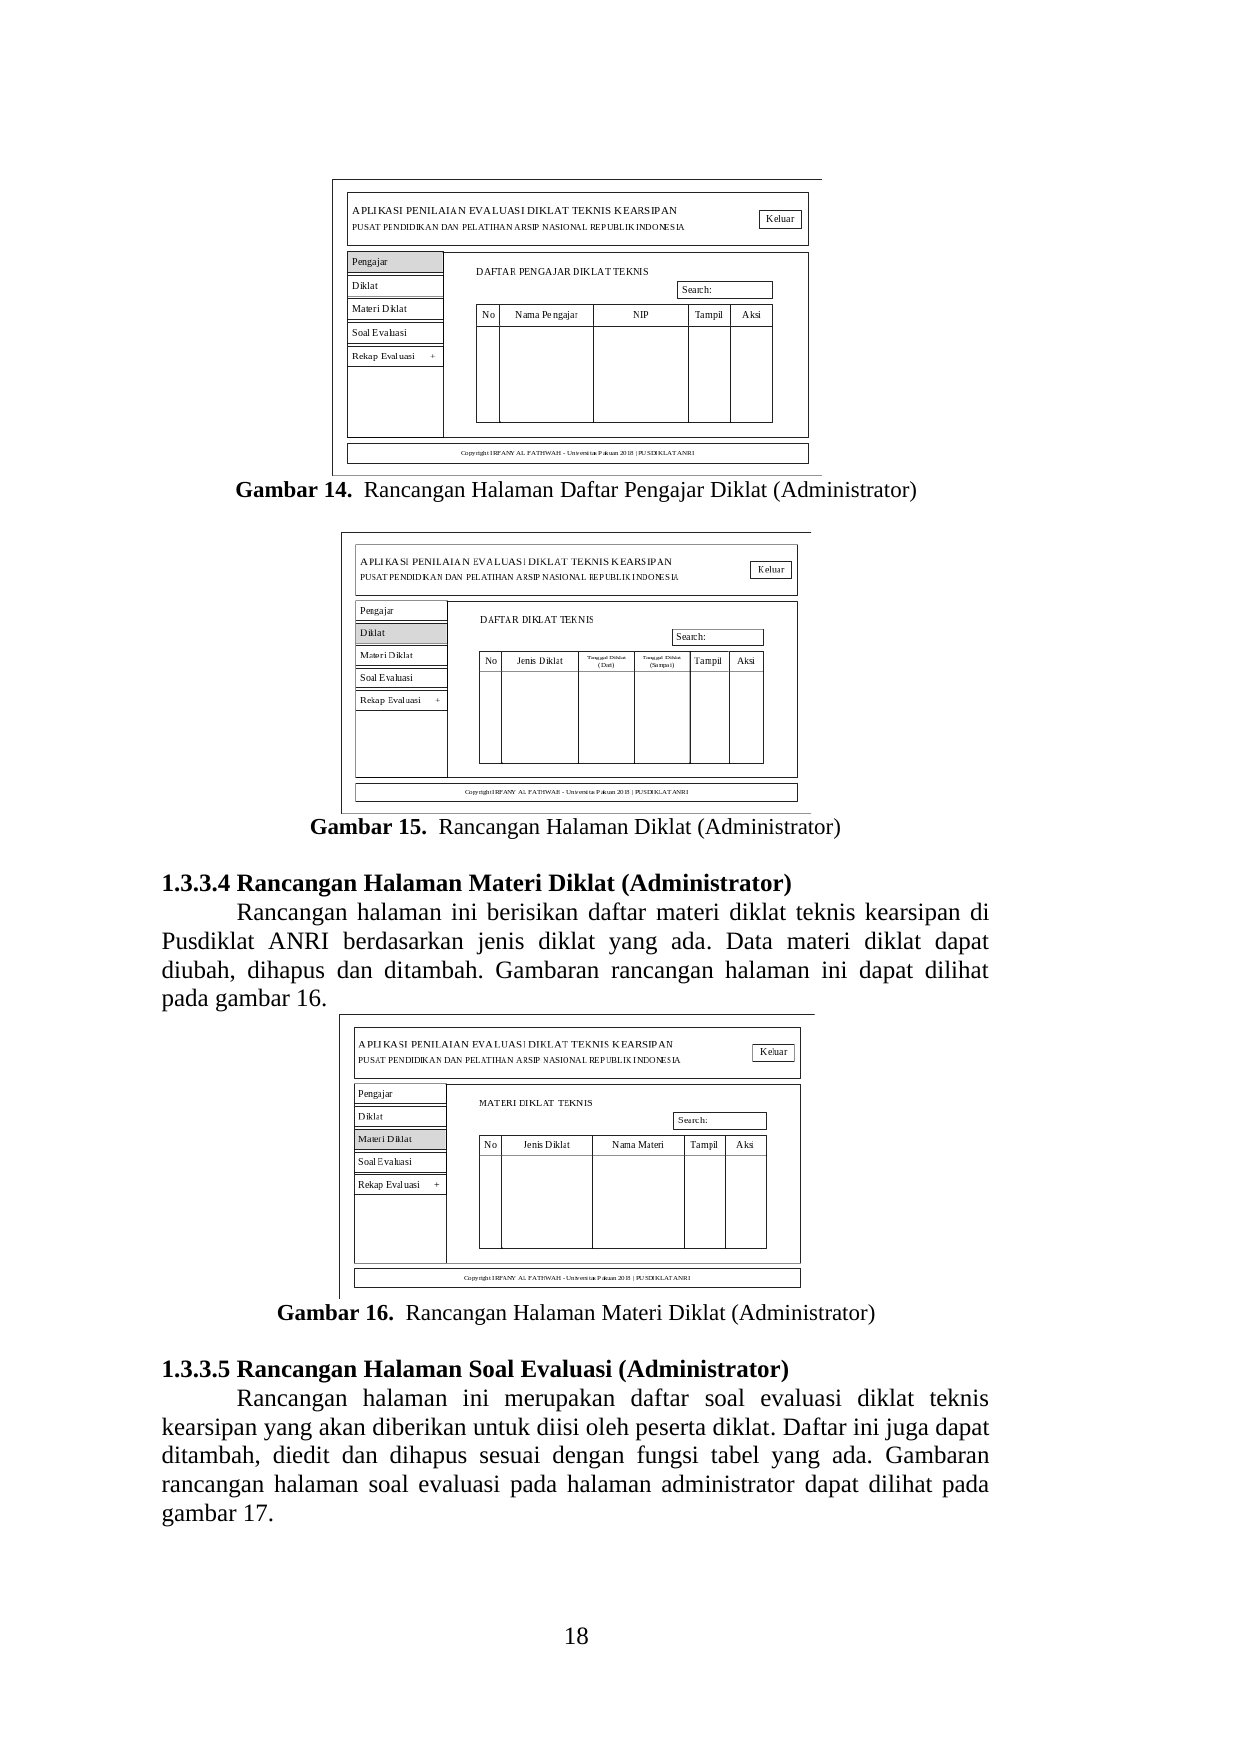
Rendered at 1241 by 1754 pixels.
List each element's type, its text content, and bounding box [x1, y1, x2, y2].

text Rancangan halaman ini merupakan daftar soal evaluasi diklat teknis kearsipan yang akan diberikan untuk diisi oleh peserta diklat. Daftar ini juga dapat ditambah, diedit dan dihapus sesuai dengan fungsi tabel yang ada. Gambaran rancangan halaman soal evaluasi pada halaman administrator dapat dilihat pada gambar 17. [161, 1383, 989, 1527]
text Gambar 16. Rancangan Halaman Materi Diklat (Administrator) [162, 1012, 989, 1325]
text Gambar 14. Rancangan Halaman Daftar Pengajar Diklat (Administrator) [162, 177, 989, 502]
subtitle Rancangan Halaman Materi Diklat (Administrator) [161, 868, 989, 897]
text Rancangan halaman ini berisikan daftar materi diklat teknis kearsipan di Pusdiklat ANRI berdasarkan jenis diklat yang ada. Data materi diklat dapat diubah, dihapus dan ditambah. Gambaran rancangan halaman ini dapat dilihat pada gambar 16. [161, 897, 989, 1012]
subtitle Rancangan Halaman Soal Evaluasi (Administrator) [161, 1354, 989, 1383]
text Gambar 15. Rancangan Halaman Diklat (Administrator) [161, 531, 989, 840]
